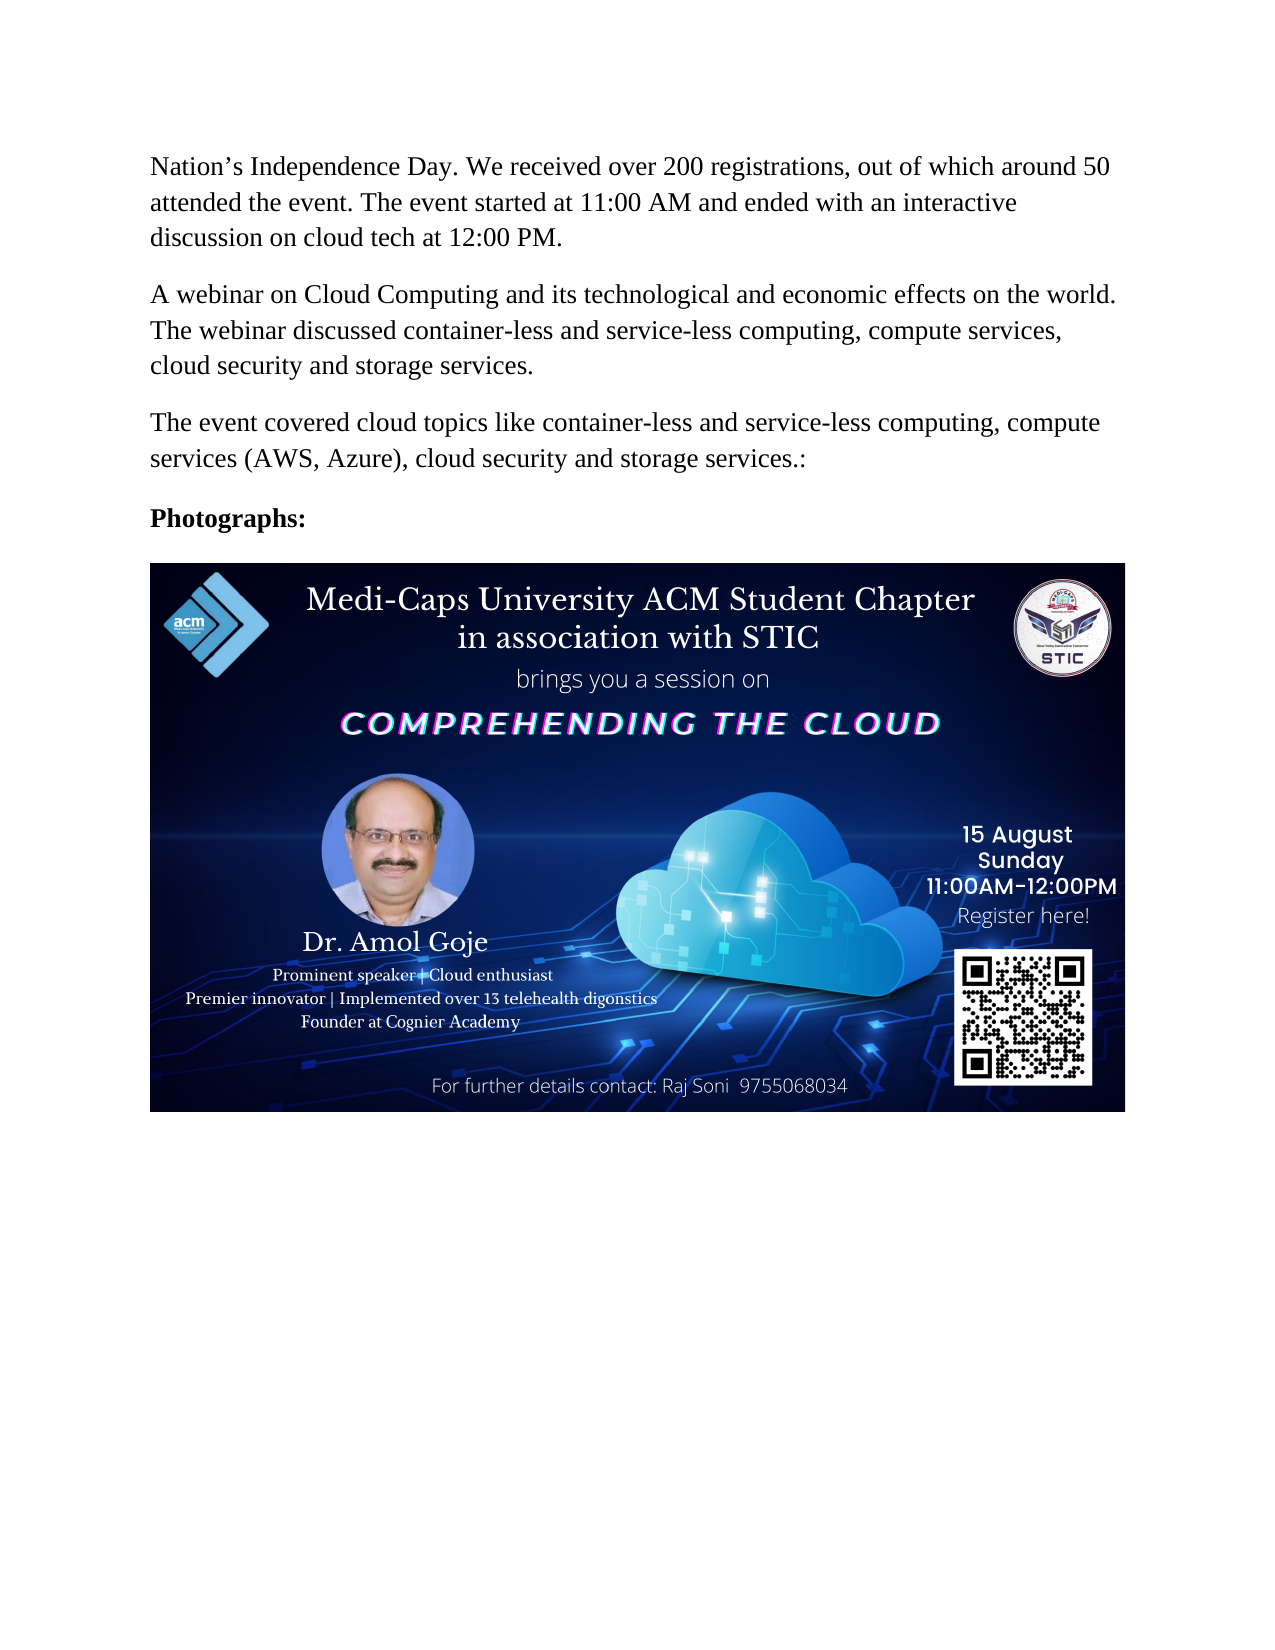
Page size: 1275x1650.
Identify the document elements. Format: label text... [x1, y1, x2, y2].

text The event covered cloud topics like container-less and service-less computing, compute services (AWS, Azure), cloud security and storage services.: [150, 406, 1125, 473]
text Photographs: [150, 502, 1125, 534]
text A webinar on Cloud Computing and its technological and economic effects on the world. The webinar discussed container-less and service-less computing, compute services, cloud security and storage services. [150, 278, 1125, 381]
picture [150, 563, 1125, 1112]
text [150, 150, 1125, 253]
